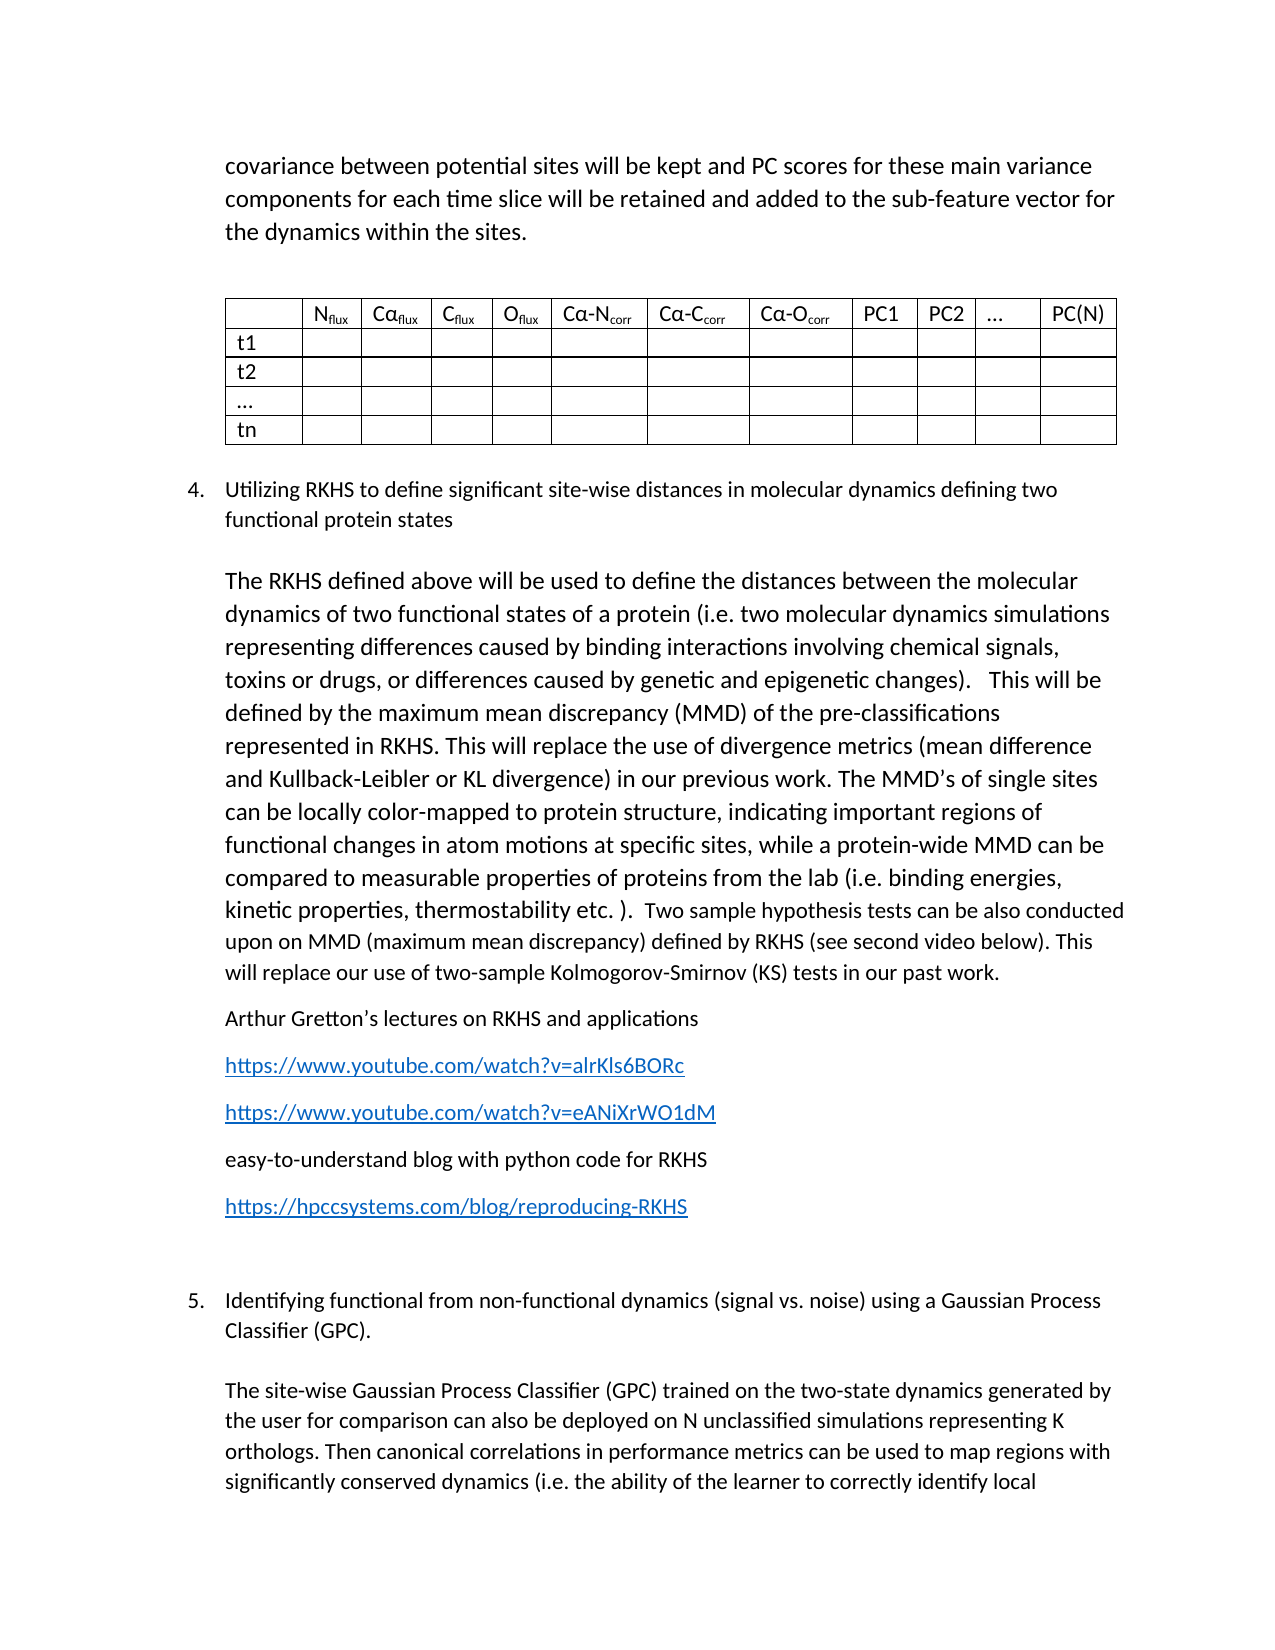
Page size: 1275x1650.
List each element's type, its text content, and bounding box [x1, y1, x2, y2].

table_cell … [226, 387, 302, 414]
table_cell [432, 387, 492, 414]
table_cell [303, 387, 361, 414]
table_header Cαflux [362, 299, 431, 327]
table_cell [976, 358, 1040, 386]
table_cell [976, 387, 1040, 414]
table_header PC(N) [1041, 299, 1116, 327]
table_header Oflux [493, 299, 551, 327]
table_header Cflux [432, 299, 492, 327]
table_header Nflux [303, 299, 361, 327]
table_header Cα-Ocorr [750, 299, 852, 327]
table_cell [648, 387, 749, 414]
table_cell [648, 358, 749, 386]
list Utilizing RKHS to define significant site-wise distances in molecular dynamics defining two functional protein states [187, 475, 1125, 533]
table_cell [1041, 416, 1116, 444]
table_cell tn [226, 416, 302, 444]
table_cell [362, 387, 431, 414]
table_cell [976, 416, 1040, 444]
table_header PC2 [918, 299, 975, 327]
table_cell [918, 416, 975, 444]
table_cell [493, 416, 551, 444]
text Arthur Gretton’s lectures on RKHS and applications [150, 1004, 1125, 1032]
list Identifying functional from non-functional dynamics (signal vs. noise) using a Gaussian Process Classifier (GPC). [187, 1286, 1125, 1344]
table_cell [1041, 387, 1116, 414]
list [225, 150, 1125, 246]
table_cell [362, 329, 431, 356]
table_cell [918, 387, 975, 414]
table_cell [648, 416, 749, 444]
table_cell [432, 358, 492, 386]
table_cell [918, 358, 975, 386]
table_cell [853, 416, 917, 444]
table_cell [750, 358, 852, 386]
text https://www.youtube.com/watch?v=eANiXrWO1dM [150, 1098, 1125, 1126]
table_cell [303, 416, 361, 444]
table_header … [976, 299, 1040, 327]
table_header Cα-Ncorr [552, 299, 647, 327]
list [225, 1376, 1125, 1495]
table_cell [432, 416, 492, 444]
table_cell [432, 329, 492, 356]
table_cell [303, 329, 361, 356]
table_cell [303, 358, 361, 386]
table_cell [493, 387, 551, 414]
table_cell [1041, 358, 1116, 386]
table_cell [750, 387, 852, 414]
table_cell [552, 358, 647, 386]
table_cell t2 [226, 358, 302, 386]
table_cell [552, 329, 647, 356]
table_header PC1 [853, 299, 917, 327]
table_cell [976, 329, 1040, 356]
table_cell [362, 416, 431, 444]
table_cell [853, 358, 917, 386]
list The RKHS defined above will be used to define the distances between the molecular dynamics of two functional states of a protein (i.e. two molecular dynamics simulations representing differences caused by binding interactions involving chemical signals, toxins or drugs, or differences caused by genetic and epigenetic changes). This will be defined by the maximum mean discrepancy (MMD) of the pre-classifications represented in RKHS. This will replace the use of divergence metrics (mean difference and Kullback-Leibler or KL divergence) in our previous work. The MMD’s of single sites can be locally color-mapped to protein structure, indicating important regions of functional changes in atom motions at specific sites, while a protein-wide MMD can be compared to measurable properties of proteins from the lab (i.e. binding energies, kinetic properties, thermostability etc. ). Two sample hypothesis tests can be also conducted upon on MMD (maximum mean discrepancy) defined by RKHS (see second video below). This will replace our use of two-sample Kolmogorov-Smirnov (KS) tests in our past work. [225, 566, 1125, 986]
text https://hpccsystems.com/blog/reproducing-RKHS [150, 1192, 1125, 1220]
table_cell [648, 329, 749, 356]
table_cell [750, 329, 852, 356]
text https://www.youtube.com/watch?v=alrKls6BORc [150, 1051, 1125, 1079]
table_cell [853, 387, 917, 414]
table_cell [552, 387, 647, 414]
table_header Cα-Ccorr [648, 299, 749, 327]
table_header [226, 299, 302, 327]
table_cell [362, 358, 431, 386]
table_cell [493, 358, 551, 386]
table_cell [1041, 329, 1116, 356]
table_cell [493, 329, 551, 356]
table_cell t1 [226, 329, 302, 356]
table_cell [918, 329, 975, 356]
table_cell [552, 416, 647, 444]
table_cell [853, 329, 917, 356]
text easy-to-understand blog with python code for RKHS [150, 1145, 1125, 1173]
table_cell [750, 416, 852, 444]
